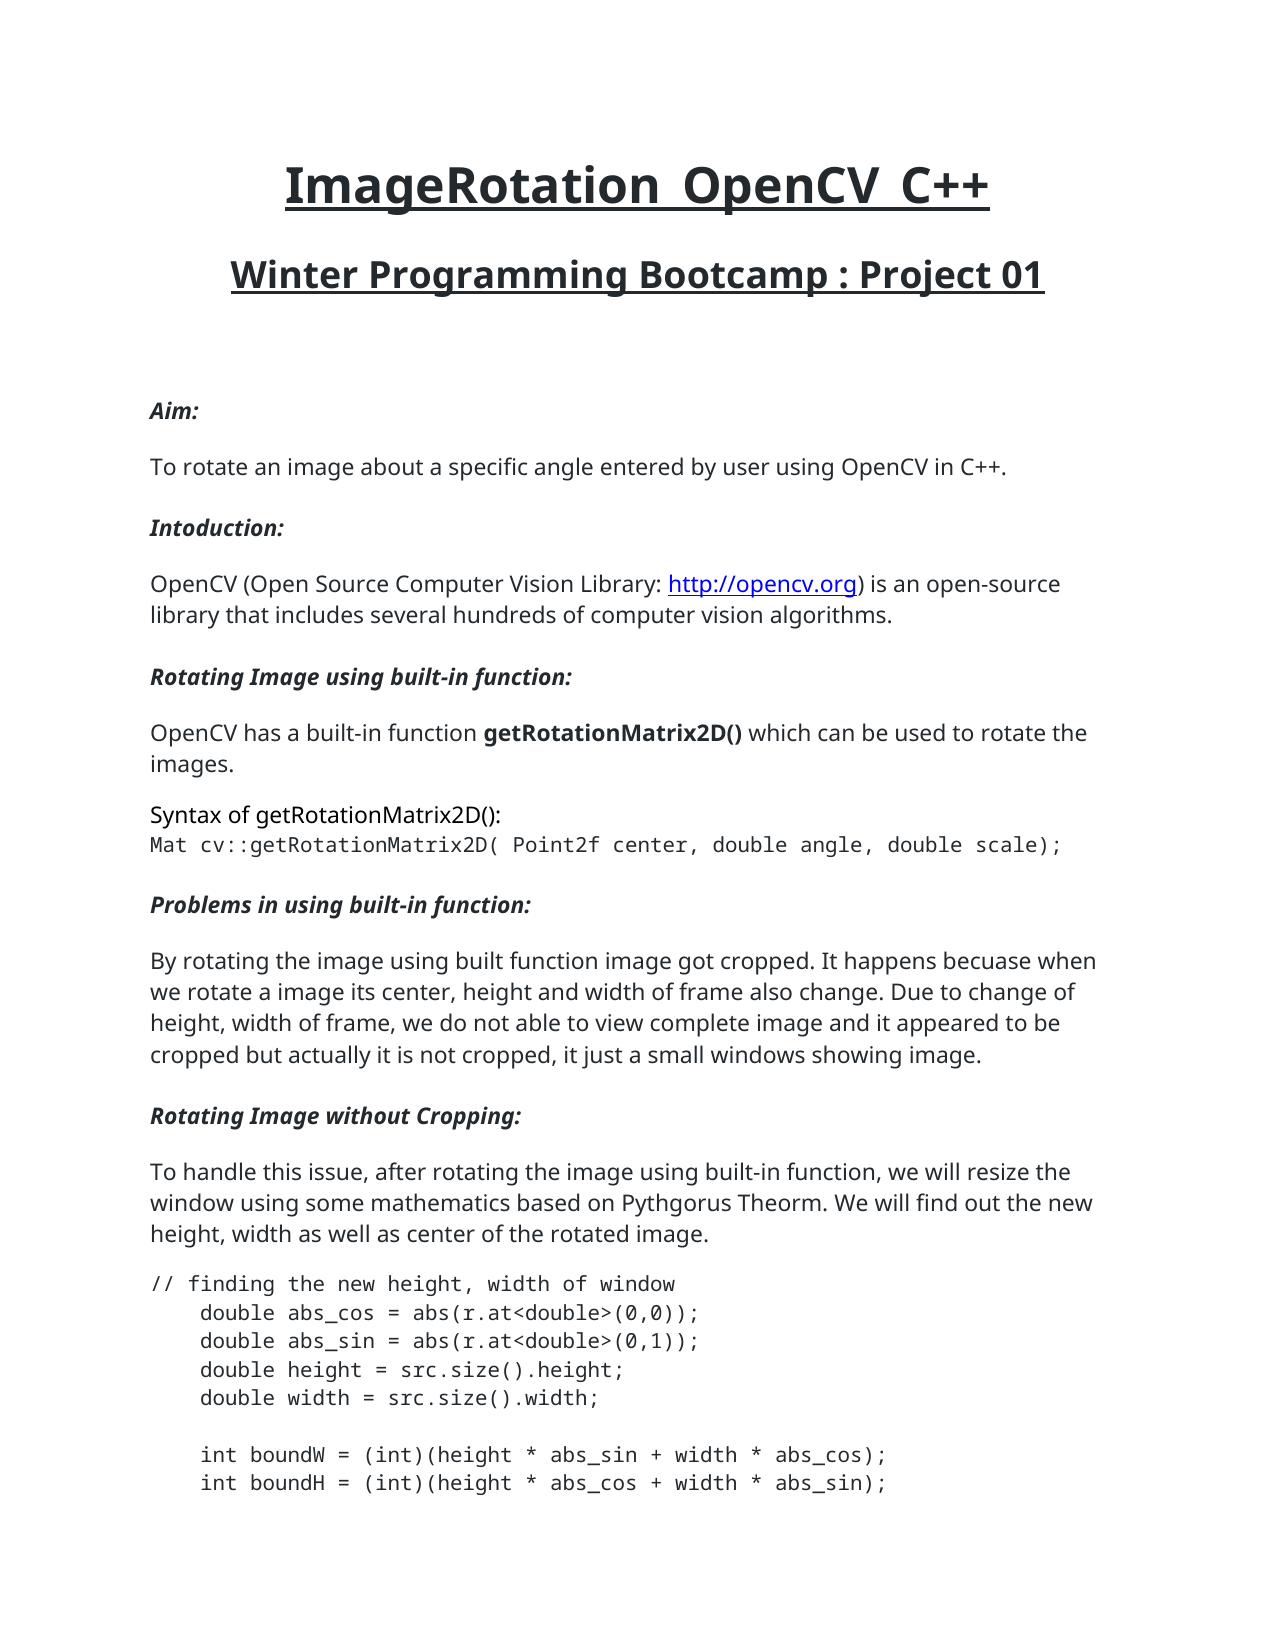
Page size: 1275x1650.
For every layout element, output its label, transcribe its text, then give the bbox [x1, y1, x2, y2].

text OpenCV (Open Source Computer Vision Library: http://opencv.org) is an open-source library that includes several hundreds of computer vision algorithms. [150, 568, 1125, 631]
text OpenCV has a built-in function getRotationMatrix2D() which can be used to rotate the images. [150, 717, 1125, 779]
text ImageRotation_OpenCV_C++ [150, 150, 1125, 218]
text double abs_sin = abs(r.at<double>(0,1)); [150, 1326, 1125, 1355]
text // finding the new height, width of window [150, 1269, 1125, 1298]
subtitle Rotating Image using built-in function: [150, 661, 1125, 692]
text double width = src.size().width; [150, 1383, 1125, 1412]
text Winter Programming Bootcamp : Project 01 [150, 248, 1125, 299]
subtitle Aim: [150, 395, 1125, 426]
text int boundW = (int)(height * abs_sin + width * abs_cos); [150, 1440, 1125, 1468]
text double abs_cos = abs(r.at<double>(0,0)); [150, 1298, 1125, 1326]
text By rotating the image using built function image got cropped. It happens becuase when we rotate a image its center, height and width of frame also change. Due to change of height, width of frame, we do not able to view complete image and it appeared to be cropped but actually it is not cropped, it just a small windows showing image. [150, 945, 1125, 1070]
text To handle this issue, after rotating the image using built-in function, we will resize the window using some mathematics based on Pythgorus Theorm. We will find out the new height, width as well as center of the rotated image. [150, 1156, 1125, 1249]
subtitle Problems in using built-in function: [150, 889, 1125, 920]
text To rotate an image about a specific angle entered by user using OpenCV in C++. [150, 451, 1125, 482]
text double height = src.size().height; [150, 1355, 1125, 1383]
subtitle Intoduction: [150, 512, 1125, 543]
subtitle Rotating Image without Cropping: [150, 1100, 1125, 1131]
text Mat cv::getRotationMatrix2D( Point2f center, double angle, double scale); [150, 830, 1125, 859]
text Syntax of getRotationMatrix2D(): [150, 799, 1125, 830]
text int boundH = (int)(height * abs_cos + width * abs_sin); [150, 1468, 1125, 1497]
